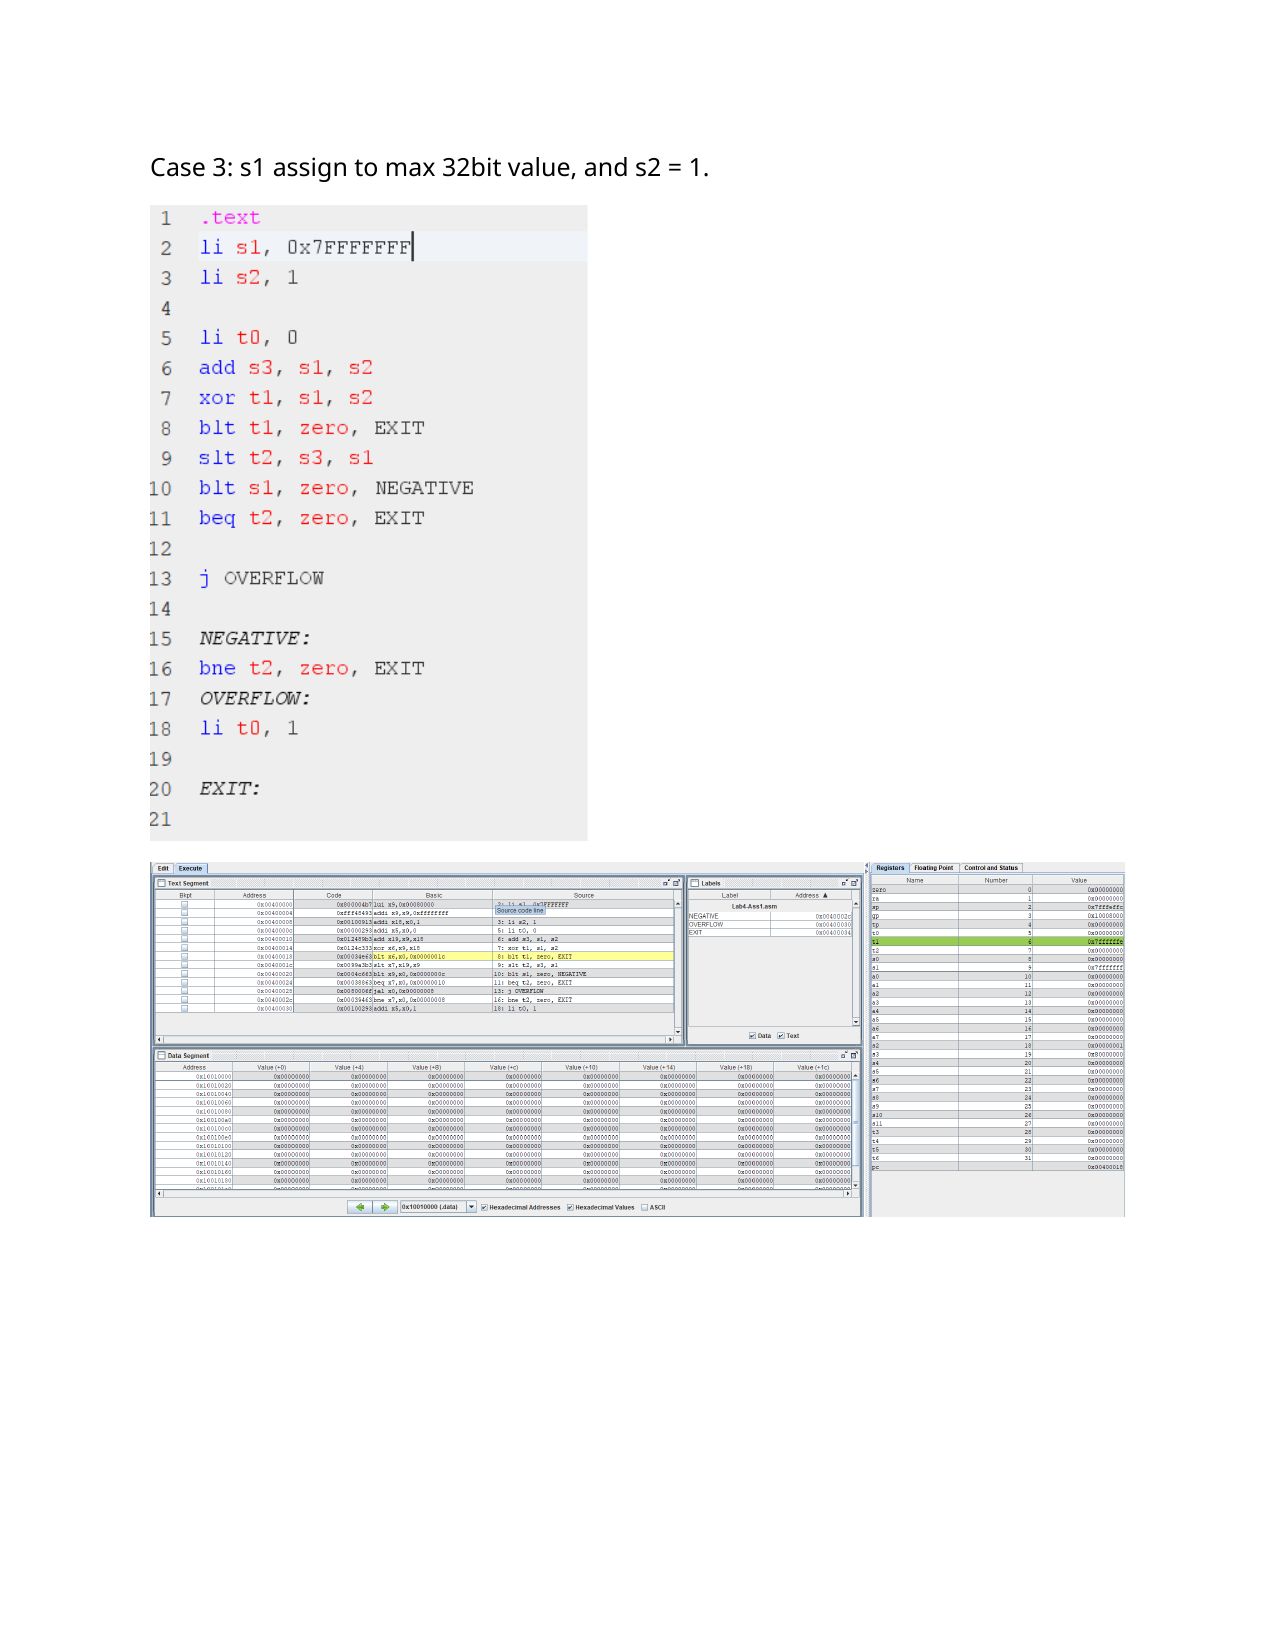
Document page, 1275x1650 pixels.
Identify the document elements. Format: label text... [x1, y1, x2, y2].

picture [150, 205, 588, 841]
text Case 3: s1 assign to max 32bit value, and s2 = 1. [150, 150, 1125, 184]
picture [150, 862, 1125, 1217]
